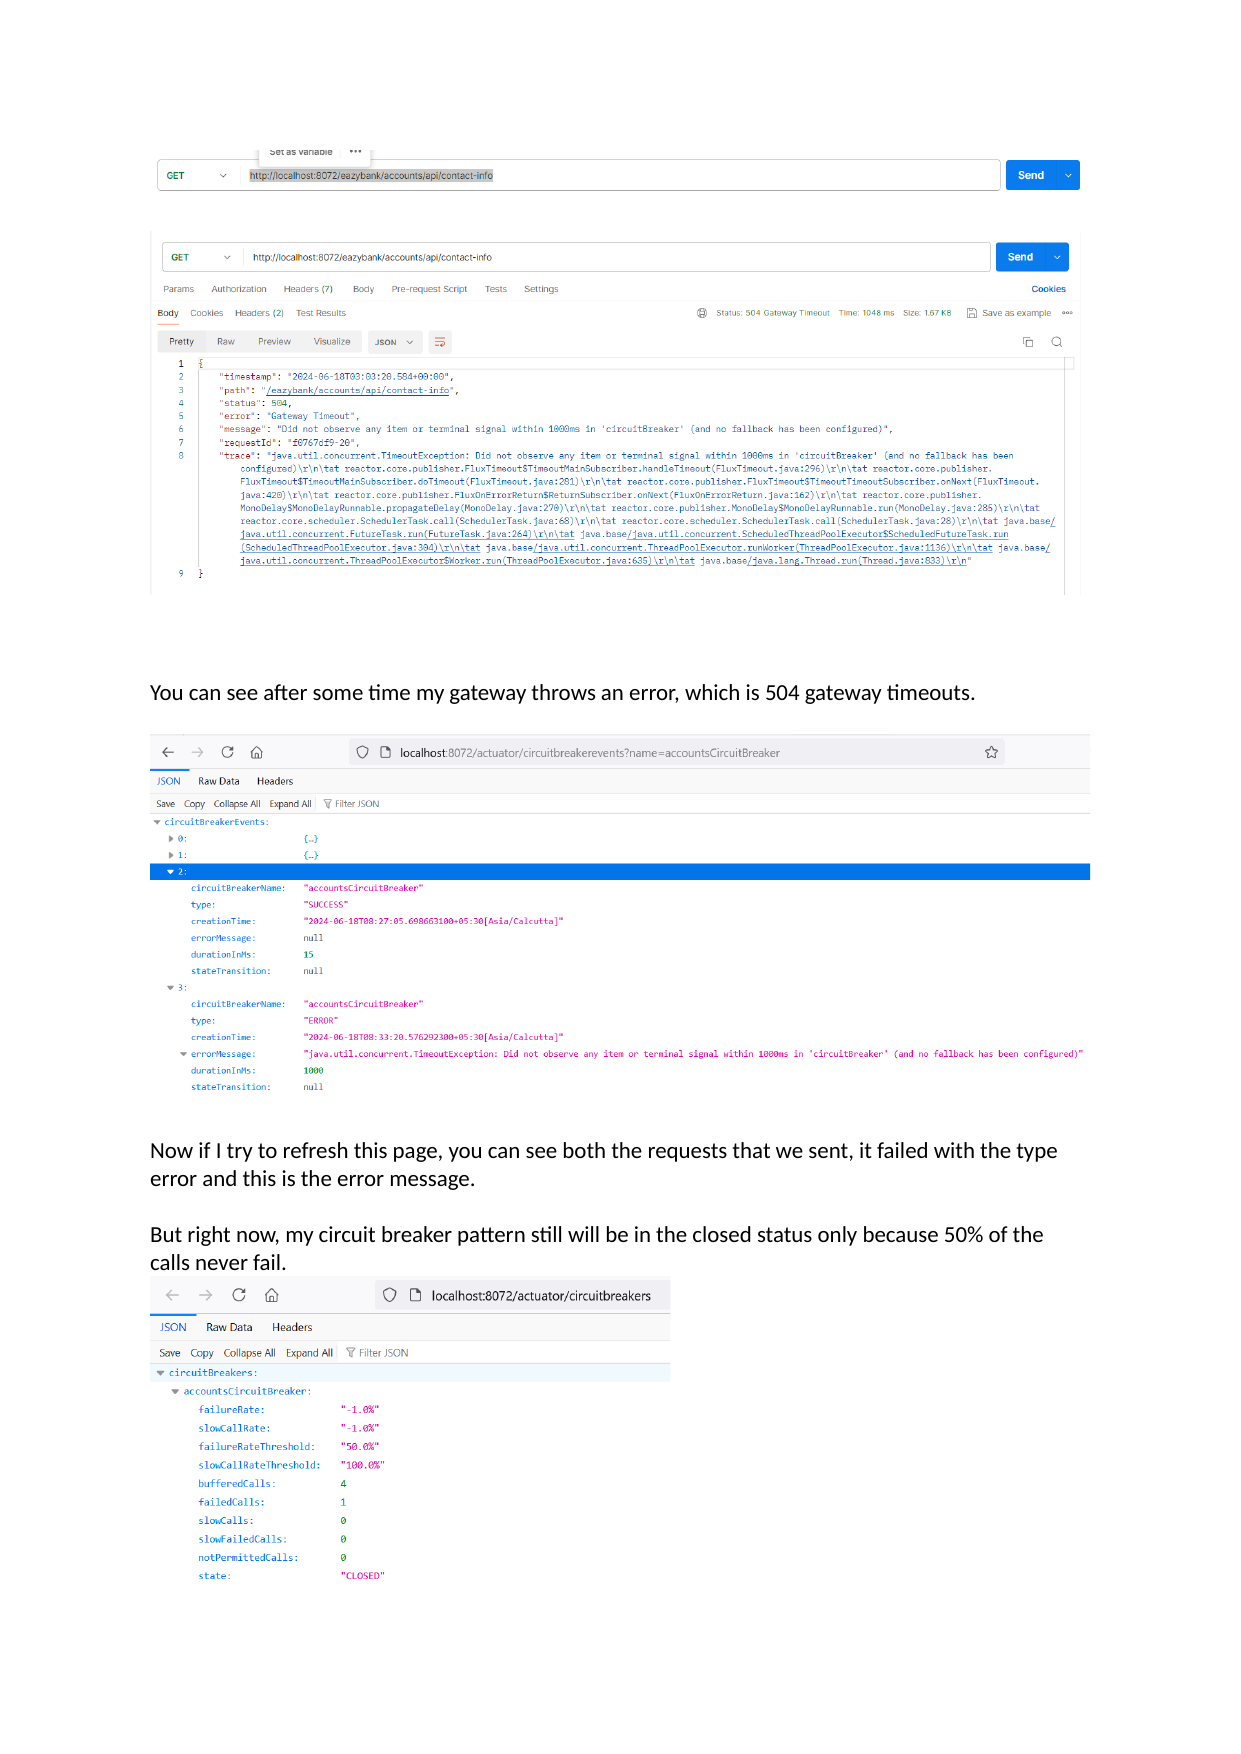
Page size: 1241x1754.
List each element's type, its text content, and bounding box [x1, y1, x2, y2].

picture [150, 734, 1091, 1109]
picture [150, 1276, 671, 1587]
text You can see after some time my gateway throws an error, which is 504 gateway timeouts. [150, 678, 1090, 706]
picture [150, 231, 1091, 595]
picture [150, 150, 1091, 204]
text Now if I try to refresh this page, you can see both the requests that we sent, it failed with the type error and this is the error message. [150, 1136, 1090, 1192]
text But right now, my circuit breaker pattern still will be in the closed status only because 50% of the calls never fail. [150, 1220, 1090, 1276]
